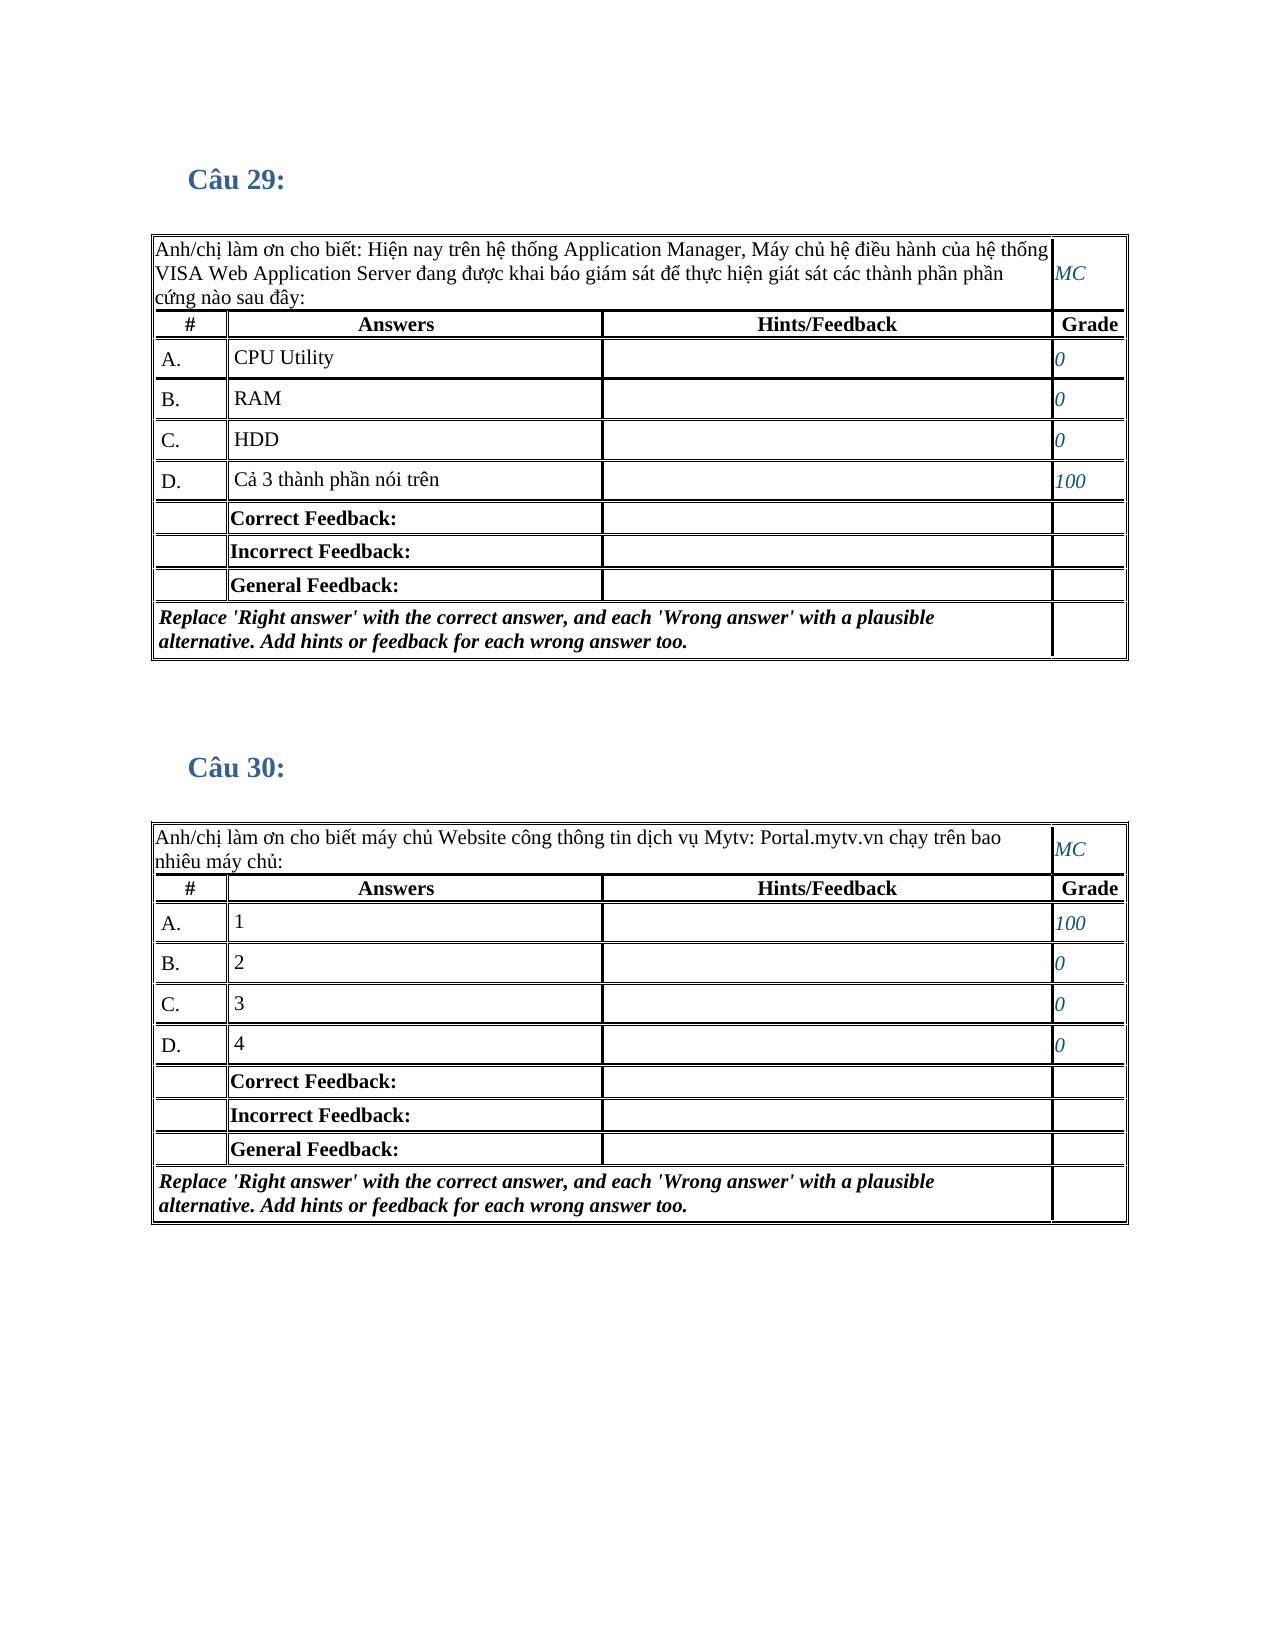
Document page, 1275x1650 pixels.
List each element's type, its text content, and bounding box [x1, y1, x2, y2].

table_cell [1052, 600, 1127, 657]
table_cell [604, 904, 1051, 941]
table_cell [1052, 533, 1127, 566]
table_cell [154, 336, 226, 377]
table_cell # [154, 309, 226, 336]
table_cell [154, 566, 226, 600]
table_cell Replace 'Right answer' with the correct answer, and each 'Wrong answer' with a plausible alternative. Add hints or feedback for each wrong answer too. [152, 600, 1052, 657]
table_cell [152, 941, 227, 982]
table_header MC [1052, 237, 1126, 309]
table_cell [604, 944, 1051, 982]
table_cell [152, 1097, 227, 1130]
table_cell [154, 1130, 226, 1164]
table_cell [152, 533, 227, 566]
table_header Anh/chị làm ơn cho biết: Hiện nay trên hệ thống Application Manager, Máy chủ hệ điều hành của hệ thống VISA Web Application Server đang được khai báo giám sát để thực hiện giát sát các thành phần phần cứng nào sau đây: [154, 235, 1052, 309]
table_cell 2 [229, 944, 601, 982]
table_cell General Feedback: [229, 570, 601, 600]
table_cell [604, 1026, 1051, 1063]
table_cell 100 [1054, 900, 1126, 941]
table_cell Answers [229, 876, 601, 900]
table_cell [154, 499, 226, 533]
table_cell # [152, 873, 226, 900]
table_cell [604, 340, 1051, 377]
subtitle Câu 29: [187, 162, 1125, 196]
table_cell CPU Utility [229, 340, 601, 377]
table_cell [604, 570, 1051, 600]
table_cell Incorrect Feedback: [229, 536, 601, 566]
table_cell [154, 459, 226, 499]
table_cell [1054, 1130, 1126, 1164]
table_cell [604, 503, 1051, 533]
table_cell [1054, 566, 1126, 600]
table_cell [604, 421, 1051, 458]
table_cell General Feedback: [229, 1134, 601, 1164]
table_cell [152, 418, 227, 458]
table_cell Replace 'Right answer' with the correct answer, and each 'Wrong answer' with a plausible alternative. Add hints or feedback for each wrong answer too. [152, 1164, 1052, 1221]
table_cell 0 [1052, 941, 1127, 982]
table_cell [1054, 1063, 1126, 1097]
table_cell Correct Feedback: [229, 503, 601, 533]
table_header Anh/chị làm ơn cho biết máy chủ Website công thông tin dịch vụ Mytv: Portal.mytv.vn chạy trên bao nhiêu máy chủ: [154, 823, 1052, 873]
table_cell Correct Feedback: [229, 1067, 601, 1097]
table_cell [604, 380, 1051, 418]
table_cell [604, 462, 1051, 499]
table_cell [1052, 1097, 1127, 1130]
table_cell 100 [1054, 459, 1126, 499]
table_cell 1 [229, 904, 601, 941]
table_cell 0 [1052, 982, 1127, 1022]
table_cell [1054, 499, 1126, 533]
table_cell 0 [1052, 418, 1127, 458]
table_cell 0 [1054, 1022, 1126, 1063]
table_cell Cả 3 thành phần nói trên [229, 462, 601, 499]
table_cell [154, 900, 226, 941]
table_cell [604, 1134, 1051, 1164]
table_cell [154, 377, 226, 418]
table_cell [604, 536, 1051, 566]
table_header MC [1052, 825, 1126, 873]
table_cell Hints/Feedback [604, 312, 1051, 336]
table_cell [154, 1063, 226, 1097]
table_cell Grade [1054, 309, 1126, 336]
table_cell 4 [229, 1026, 601, 1063]
table_cell [604, 1100, 1051, 1130]
table_cell [154, 1022, 226, 1063]
table_cell Grade [1054, 873, 1127, 900]
table_cell Incorrect Feedback: [229, 1100, 601, 1130]
table_cell 0 [1054, 336, 1126, 377]
table_cell 3 [229, 985, 601, 1022]
table_cell Hints/Feedback [604, 876, 1051, 900]
table_cell [604, 1067, 1051, 1097]
table_cell RAM [229, 380, 601, 418]
table_cell 0 [1054, 377, 1126, 418]
table_cell [152, 982, 227, 1022]
table_cell [1052, 1164, 1127, 1221]
table_cell Answers [229, 312, 601, 336]
subtitle Câu 30: [187, 750, 1125, 784]
table_cell HDD [229, 421, 601, 458]
table_cell [604, 985, 1051, 1022]
